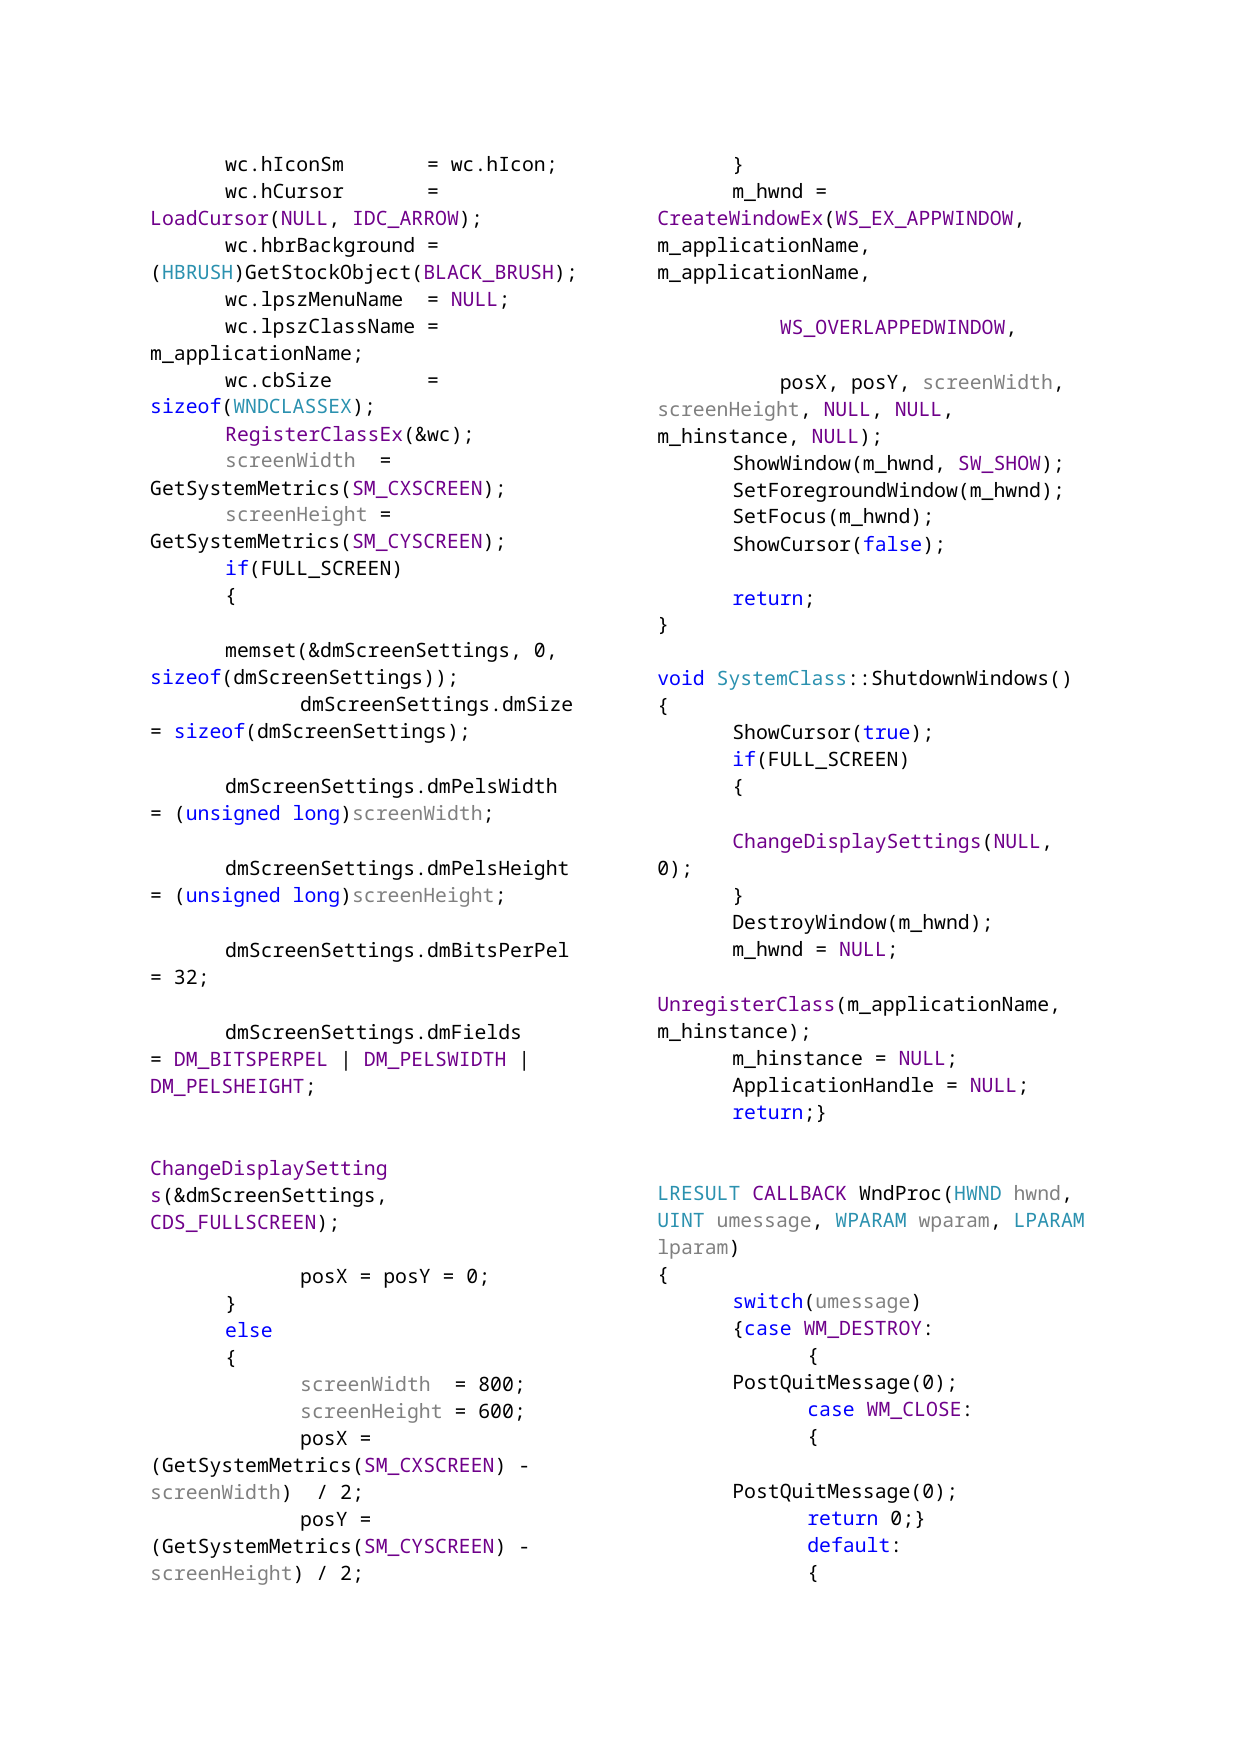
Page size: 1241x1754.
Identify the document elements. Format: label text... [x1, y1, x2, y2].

text } [657, 150, 1090, 177]
text dmScreenSettings.dmSize = sizeof(dmScreenSettings); [150, 691, 583, 744]
text SetForegroundWindow(m_hwnd); [657, 476, 1090, 503]
text dmScreenSettings.dmBitsPerPel = 32; [150, 908, 583, 991]
text screenWidth = GetSystemMetrics(SM_CXSCREEN); [150, 447, 583, 501]
text posX = (GetSystemMetrics(SM_CXSCREEN) - screenWidth) / 2; [150, 1424, 583, 1505]
text dmScreenSettings.dmPelsHeight = (unsigned long)screenHeight; [150, 827, 583, 908]
text screenHeight = GetSystemMetrics(SM_CYSCREEN); [150, 501, 583, 555]
text wc.hCursor = LoadCursor(NULL, IDC_ARROW); [150, 177, 583, 231]
text wc.hbrBackground = (HBRUSH)GetStockObject(BLACK_BRUSH); [150, 231, 583, 285]
text { [657, 692, 1090, 719]
text { [657, 773, 1090, 799]
text WS_OVERLAPPEDWINDOW, [657, 285, 1090, 340]
text DestroyWindow(m_hwnd); [657, 908, 1090, 936]
text ApplicationHandle = NULL; [657, 1071, 1090, 1098]
text m_hwnd = NULL; [657, 936, 1090, 962]
text ShowCursor(false); [657, 530, 1090, 557]
text { PostQuitMessage(0); [657, 1341, 1090, 1395]
text screenWidth = 800; [150, 1370, 583, 1397]
text { [657, 1558, 1090, 1585]
text posY = (GetSystemMetrics(SM_CYSCREEN) - screenHeight) / 2; [150, 1505, 583, 1586]
text UnregisterClass(m_applicationName, m_hinstance); [657, 962, 1090, 1044]
text return; [657, 584, 1090, 611]
text } [657, 882, 1090, 908]
text default: [657, 1531, 1090, 1558]
text wc.lpszClassName = m_applicationName; [150, 312, 583, 366]
text dmScreenSettings.dmFields = DM_BITSPERPEL | DM_PELSWIDTH | DM_PELSHEIGHT; [150, 991, 583, 1099]
text dmScreenSettings.dmPelsWidth = (unsigned long)screenWidth; [150, 744, 583, 827]
text { [657, 1260, 1090, 1287]
text wc.lpszMenuName = NULL; [150, 285, 583, 312]
text m_hwnd = CreateWindowEx(WS_EX_APPWINDOW, m_applicationName, m_applicationName, [657, 177, 1090, 285]
text case WM_CLOSE: [657, 1395, 1090, 1422]
text screenHeight = 600; [150, 1397, 583, 1424]
text memset(&dmScreenSettings, 0, sizeof(dmScreenSettings)); [150, 609, 583, 691]
text else [150, 1316, 583, 1343]
text posX = posY = 0; [150, 1262, 583, 1289]
text { [150, 582, 583, 609]
text return;} [657, 1098, 1090, 1125]
text ChangeDisplaySettings(NULL, 0); [657, 799, 1090, 882]
text void SystemClass::ShutdownWindows() [657, 665, 1090, 692]
text ShowCursor(true); [657, 719, 1090, 746]
text if(FULL_SCREEN) [657, 746, 1090, 773]
text PostQuitMessage(0); return 0;} [657, 1449, 1090, 1531]
text { [150, 1343, 583, 1370]
text } [657, 611, 1090, 638]
text LRESULT CALLBACK WndProc(HWND hwnd, UINT umessage, WPARAM wparam, LPARAM lparam) [657, 1179, 1090, 1260]
text wc.cbSize = sizeof(WNDCLASSEX); [150, 366, 583, 420]
text posX, posY, screenWidth, screenHeight, NULL, NULL, m_hinstance, NULL); [657, 340, 1090, 449]
text ChangeDisplaySettings(&dmScreenSettings, CDS_FULLSCREEN); [150, 1099, 583, 1235]
text } [150, 1289, 583, 1316]
text wc.hIconSm = wc.hIcon; [150, 150, 583, 177]
text if(FULL_SCREEN) [150, 555, 583, 582]
text ShowWindow(m_hwnd, SW_SHOW); [657, 449, 1090, 476]
text { [657, 1422, 1090, 1449]
text switch(umessage) [657, 1287, 1090, 1314]
text {case WM_DESTROY: [657, 1314, 1090, 1341]
text SetFocus(m_hwnd); [657, 503, 1090, 530]
text RegisterClassEx(&wc); [150, 420, 583, 447]
text m_hinstance = NULL; [657, 1044, 1090, 1071]
